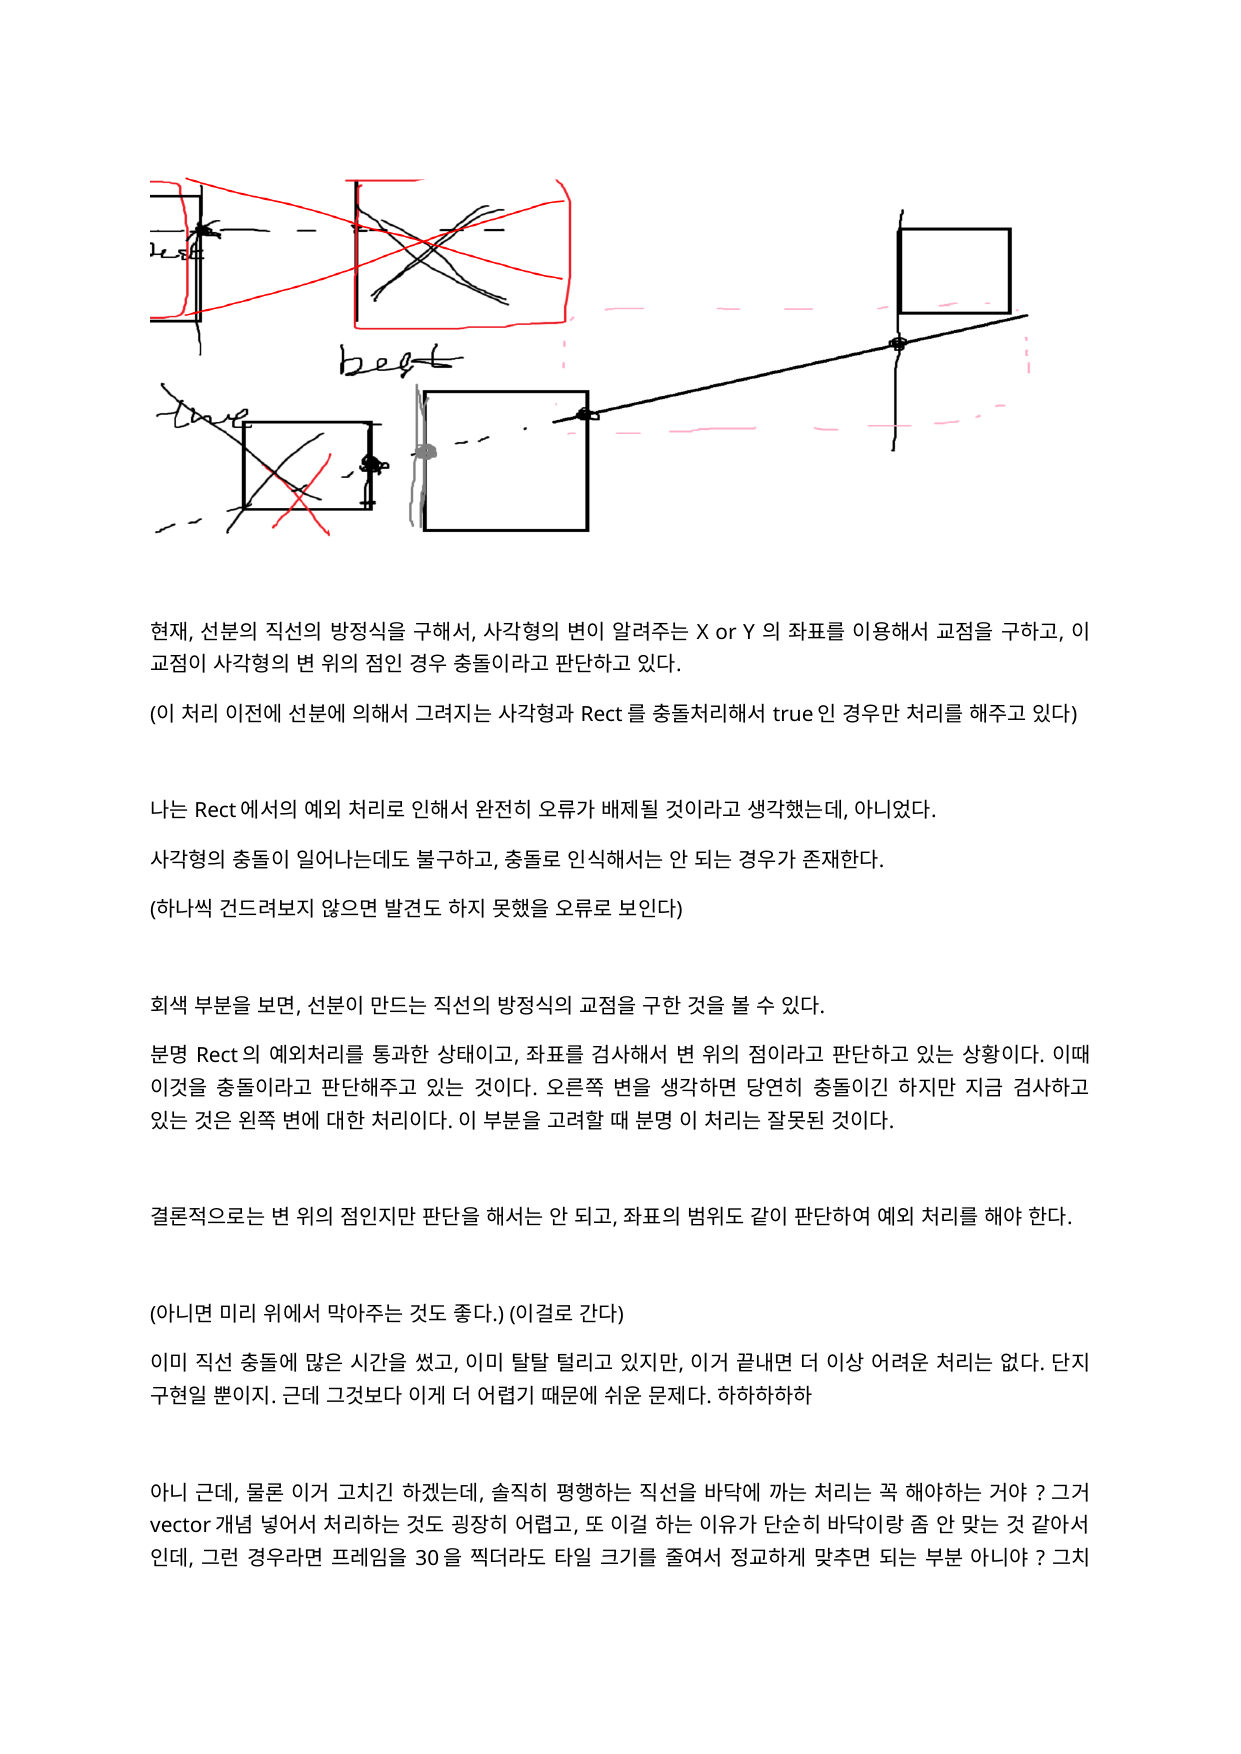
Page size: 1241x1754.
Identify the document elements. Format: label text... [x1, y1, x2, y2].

text 분명 Rect의 예외처리를 통과한 상태이고, 좌표를 검사해서 변 위의 점이라고 판단하고 있는 상황이다. 이때 이것을 충돌이라고 판단해주고 있는 것이다. 오른쪽 변을 생각하면 당연히 충돌이긴 하지만 지금 검사하고 있는 것은 왼쪽 변에 대한 처리이다. 이 부분을 고려할 때 분명 이 처리는 잘못된 것이다. [150, 1038, 1090, 1134]
picture [150, 177, 1090, 596]
text (하나씩 건드려보지 않으면 발견도 하지 못했을 오류로 보인다) [150, 892, 1090, 923]
text 현재, 선분의 직선의 방정식을 구해서, 사각형의 변이 알려주는 X or Y 의 좌표를 이용해서 교점을 구하고, 이 교점이 사각형의 변 위의 점인 경우 충돌이라고 판단하고 있다. [150, 615, 1090, 678]
text 사각형의 충돌이 일어나는데도 불구하고, 충돌로 인식해서는 안 되는 경우가 존재한다. [150, 843, 1090, 873]
text (아니면 미리 위에서 막아주는 것도 좋다.) (이걸로 간다) [150, 1297, 1090, 1327]
text 회색 부분을 보면, 선분이 만드는 직선의 방정식의 교점을 구한 것을 볼 수 있다. [150, 989, 1090, 1019]
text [150, 1476, 1090, 1572]
text 나는 Rect에서의 예외 처리로 인해서 완전히 오류가 배제될 것이라고 생각했는데, 아니었다. [150, 794, 1090, 824]
text 결론적으로는 변 위의 점인지만 판단을 해서는 안 되고, 좌표의 범위도 같이 판단하여 예외 처리를 해야 한다. [150, 1201, 1090, 1231]
text 이미 직선 충돌에 많은 시간을 썼고, 이미 탈탈 털리고 있지만, 이거 끝내면 더 이상 어려운 처리는 없다. 단지 구현일 뿐이지. 근데 그것보다 이게 더 어렵기 때문에 쉬운 문제다. 하하하하하 [150, 1347, 1090, 1409]
text (이 처리 이전에 선분에 의해서 그려지는 사각형과 Rect를 충돌처리해서 true인 경우만 처리를 해주고 있다) [150, 697, 1090, 727]
